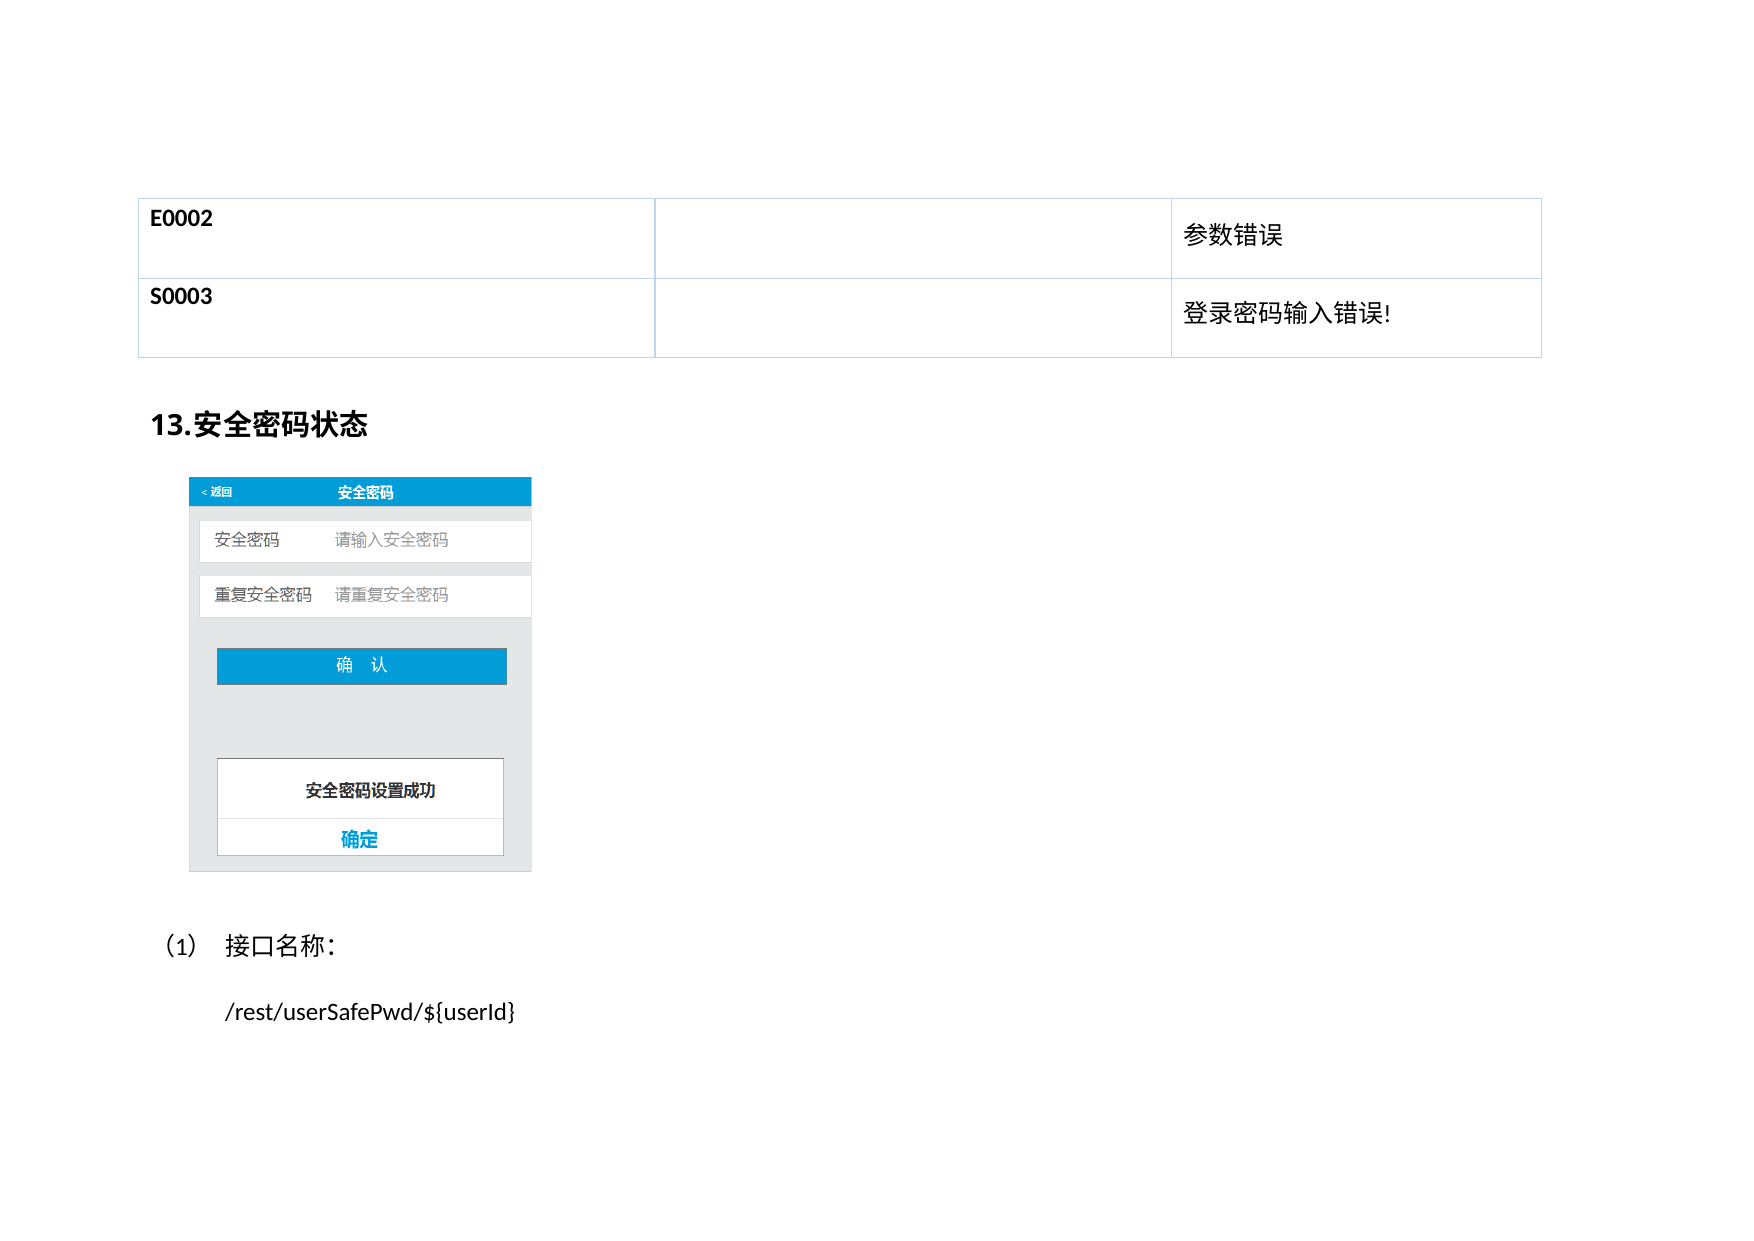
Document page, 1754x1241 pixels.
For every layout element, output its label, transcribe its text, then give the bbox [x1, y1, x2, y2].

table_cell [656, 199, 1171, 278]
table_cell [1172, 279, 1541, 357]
picture [187, 476, 533, 874]
subtitle 安全密码状态 [150, 390, 1604, 455]
picture [381, 486, 393, 498]
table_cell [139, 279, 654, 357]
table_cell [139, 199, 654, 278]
picture [367, 486, 378, 494]
list 接口名称： [150, 912, 1604, 977]
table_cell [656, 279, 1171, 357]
picture [212, 487, 225, 496]
text /rest/userSafePwd/${userId} [225, 995, 1604, 1028]
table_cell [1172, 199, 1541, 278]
